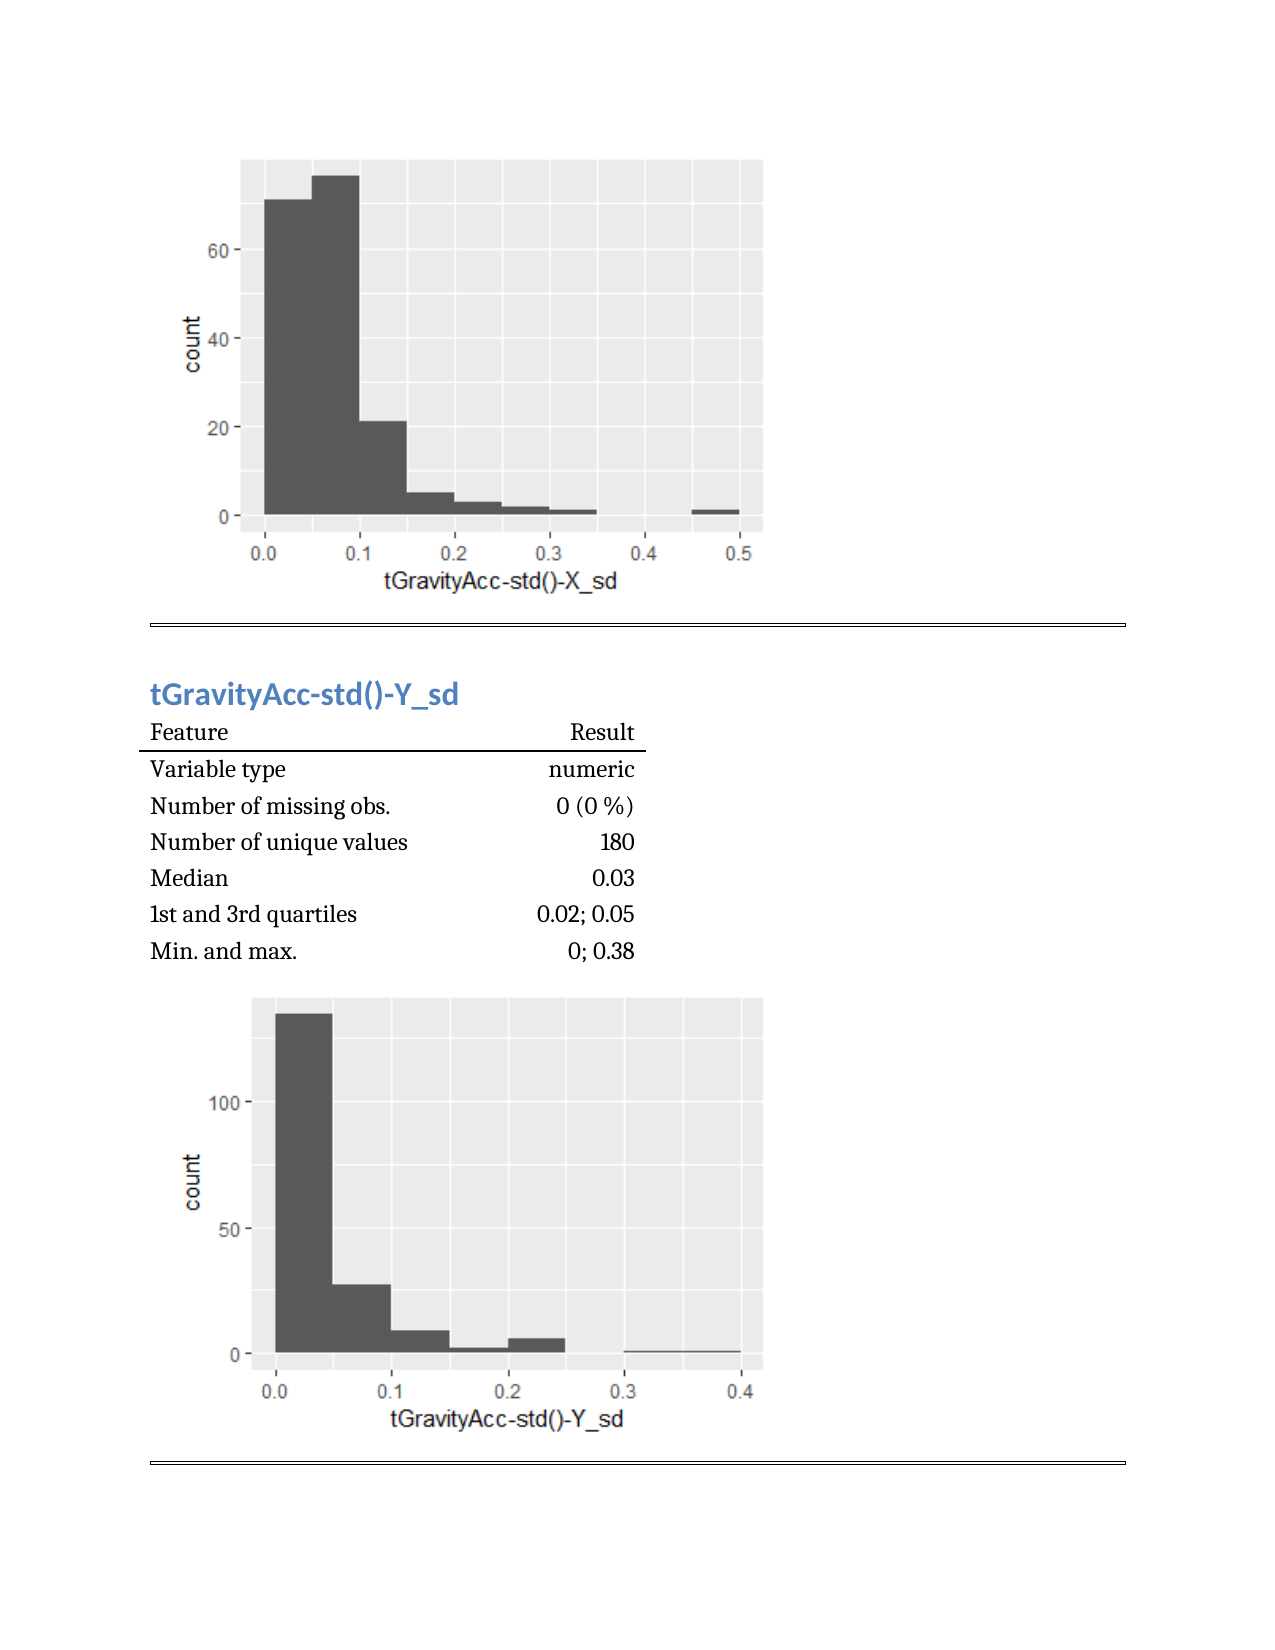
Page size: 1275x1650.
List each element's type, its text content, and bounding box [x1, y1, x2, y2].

table_cell Min. and max. [139, 933, 486, 969]
table_cell 0.03 [486, 860, 646, 897]
table_cell 0.02; 0.05 [486, 897, 646, 933]
table_header Feature [139, 714, 486, 750]
subtitle tGravityAcc-std()-Y_sd [150, 673, 1125, 714]
table_cell 0; 0.38 [486, 933, 646, 969]
table_cell Variable type [139, 752, 486, 788]
picture [168, 987, 776, 1443]
table_cell 1st and 3rd quartiles [139, 897, 486, 933]
table_cell numeric [486, 752, 646, 788]
table_cell 180 [486, 824, 646, 860]
table_header Result [486, 714, 646, 750]
picture [168, 150, 776, 605]
table_cell Median [139, 860, 486, 897]
table_cell 0 (0 %) [486, 788, 646, 824]
table_cell Number of unique values [139, 824, 486, 860]
table_cell Number of missing obs. [139, 788, 486, 824]
